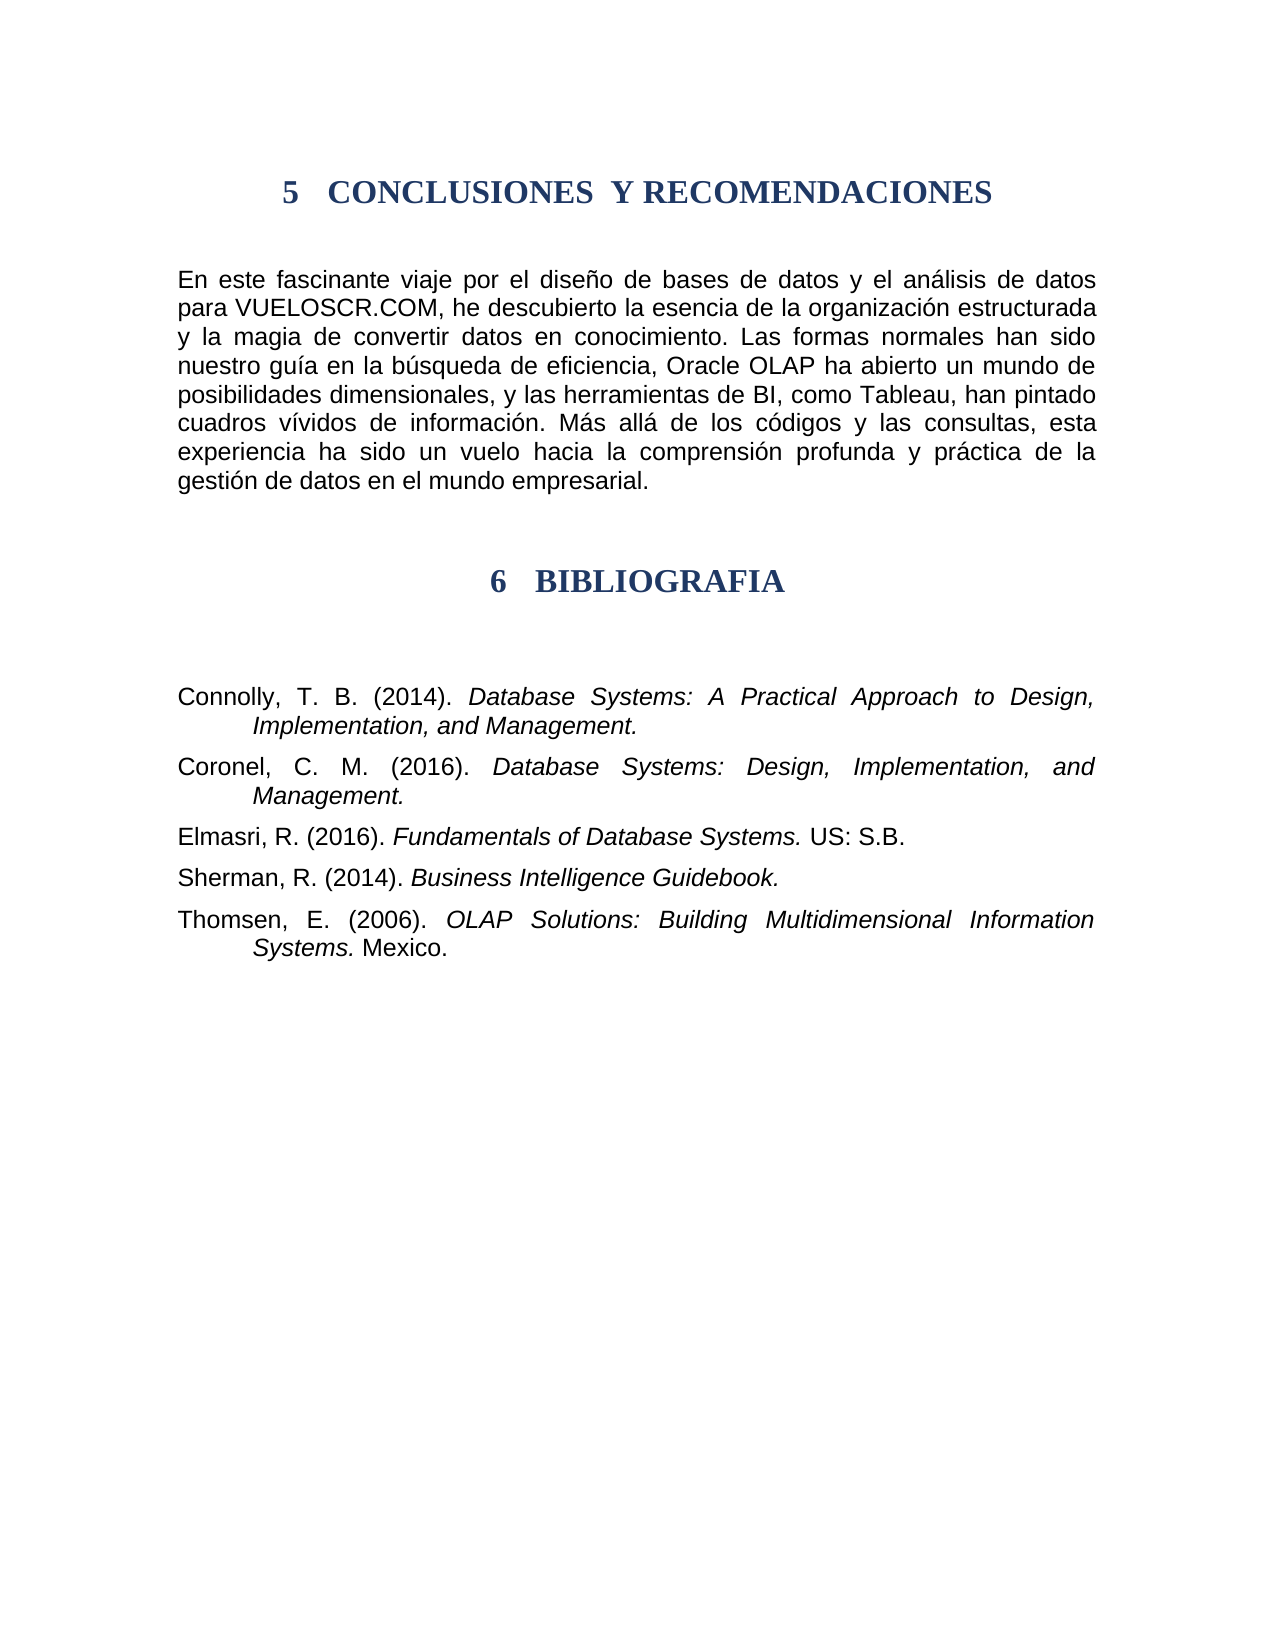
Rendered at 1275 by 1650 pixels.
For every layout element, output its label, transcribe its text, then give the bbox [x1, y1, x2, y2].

subtitle BIBLIOGRAFIA [177, 561, 1098, 599]
subtitle CONCLUSIONES Y RECOMENDACIONES [177, 173, 1098, 211]
text En este fascinante viaje por el diseño de bases de datos y el análisis de datos para VUELOSCR.COM, he descubierto la esencia de la organización estructurada y la magia de convertir datos en conocimiento. Las formas normales han sido nuestro guía en la búsqueda de eficiencia, Oracle OLAP ha abierto un mundo de posibilidades dimensionales, y las herramientas de BI, como Tableau, han pintado cuadros vívidos de información. Más allá de los códigos y las consultas, esta experiencia ha sido un vuelo hacia la comprensión profunda y práctica de la gestión de datos en el mundo empresarial. [177, 265, 1098, 495]
